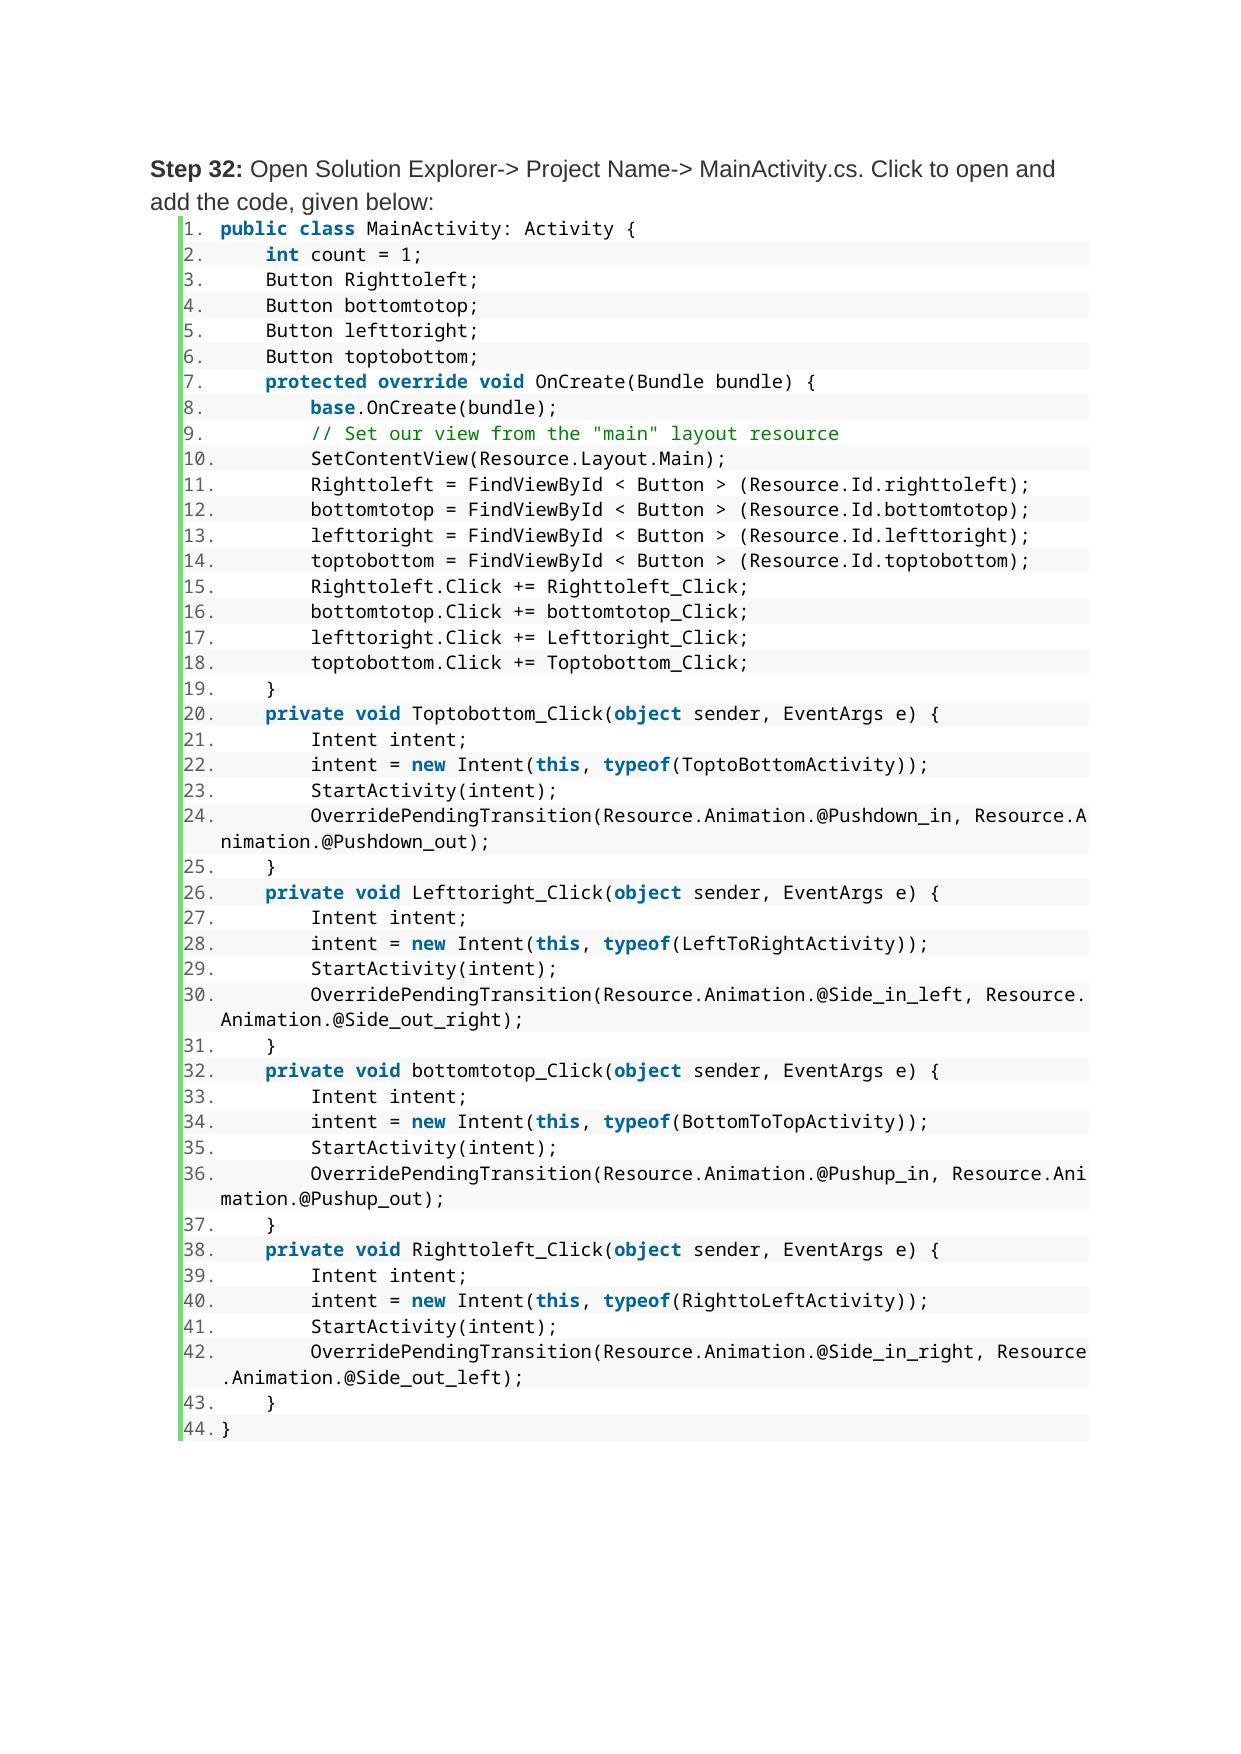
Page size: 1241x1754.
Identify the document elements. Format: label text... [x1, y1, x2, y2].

list StartActivity(intent); [183, 1313, 1089, 1338]
list Intent intent; [183, 1083, 1089, 1109]
list OverridePendingTransition(Resource.Animation.@Side_in_right, Resource.Animation.@Side_out_left); [183, 1338, 1089, 1389]
list private void Toptobottom_Click(object sender, EventArgs e) { [183, 701, 1089, 726]
list OverridePendingTransition(Resource.Animation.@Pushdown_in, Resource.Animation.@Pushdown_out); [183, 803, 1089, 854]
list intent = new Intent(this, typeof(RighttoLeftActivity)); [183, 1287, 1089, 1313]
list Button bottomtotop; [183, 292, 1089, 318]
list } [183, 1415, 1089, 1441]
list Intent intent; [183, 905, 1089, 930]
list intent = new Intent(this, typeof(ToptoBottomActivity)); [183, 752, 1089, 777]
list Intent intent; [183, 726, 1089, 752]
list } [183, 675, 1089, 701]
list int count = 1; [183, 241, 1089, 267]
list SetContentView(Resource.Layout.Main); [183, 445, 1089, 471]
text Step 32: Open Solution Explorer-> Project Name-> MainActivity.cs. Click to open and add the code, given below: [150, 150, 1090, 216]
list // Set our view from the "main" layout resource [183, 420, 1089, 445]
list StartActivity(intent); [183, 1134, 1089, 1160]
list toptobottom = FindViewById < Button > (Resource.Id.toptobottom); [183, 547, 1089, 573]
list } [183, 1389, 1089, 1415]
list OverridePendingTransition(Resource.Animation.@Side_in_left, Resource.Animation.@Side_out_right); [183, 981, 1089, 1032]
list lefttoright = FindViewById < Button > (Resource.Id.lefttoright); [183, 522, 1089, 547]
list } [183, 854, 1089, 879]
list toptobottom.Click += Toptobottom_Click; [183, 649, 1089, 675]
list Button toptobottom; [183, 343, 1089, 369]
list Button Righttoleft; [183, 267, 1089, 292]
list intent = new Intent(this, typeof(BottomToTopActivity)); [183, 1109, 1089, 1134]
list base.OnCreate(bundle); [183, 394, 1089, 420]
list bottomtotop = FindViewById < Button > (Resource.Id.bottomtotop); [183, 496, 1089, 522]
list OverridePendingTransition(Resource.Animation.@Pushup_in, Resource.Animation.@Pushup_out); [183, 1160, 1089, 1211]
list bottomtotop.Click += bottomtotop_Click; [183, 598, 1089, 624]
list Intent intent; [183, 1262, 1089, 1287]
list Righttoleft = FindViewById < Button > (Resource.Id.righttoleft); [183, 471, 1089, 496]
list } [183, 1032, 1089, 1058]
list StartActivity(intent); [183, 956, 1089, 981]
list private void Lefttoright_Click(object sender, EventArgs e) { [183, 879, 1089, 905]
list Button lefttoright; [183, 318, 1089, 343]
list lefttoright.Click += Lefttoright_Click; [183, 624, 1089, 649]
list protected override void OnCreate(Bundle bundle) { [183, 369, 1089, 394]
list private void Righttoleft_Click(object sender, EventArgs e) { [183, 1236, 1089, 1262]
list public class MainActivity: Activity { [183, 216, 1089, 241]
list intent = new Intent(this, typeof(LeftToRightActivity)); [183, 930, 1089, 956]
list Righttoleft.Click += Righttoleft_Click; [183, 573, 1089, 598]
list private void bottomtotop_Click(object sender, EventArgs e) { [183, 1058, 1089, 1083]
list StartActivity(intent); [183, 777, 1089, 803]
list } [183, 1211, 1089, 1236]
